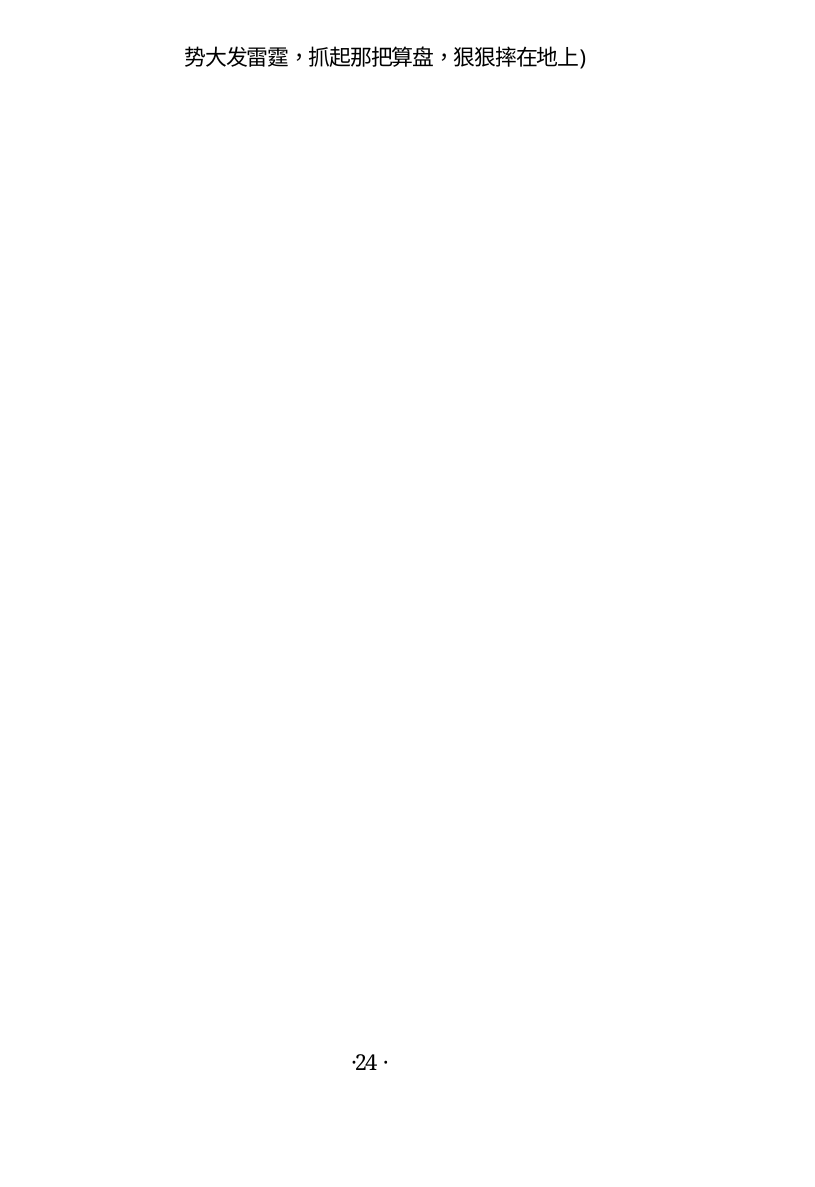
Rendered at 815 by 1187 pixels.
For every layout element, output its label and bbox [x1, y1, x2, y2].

text [97, 42, 669, 71]
